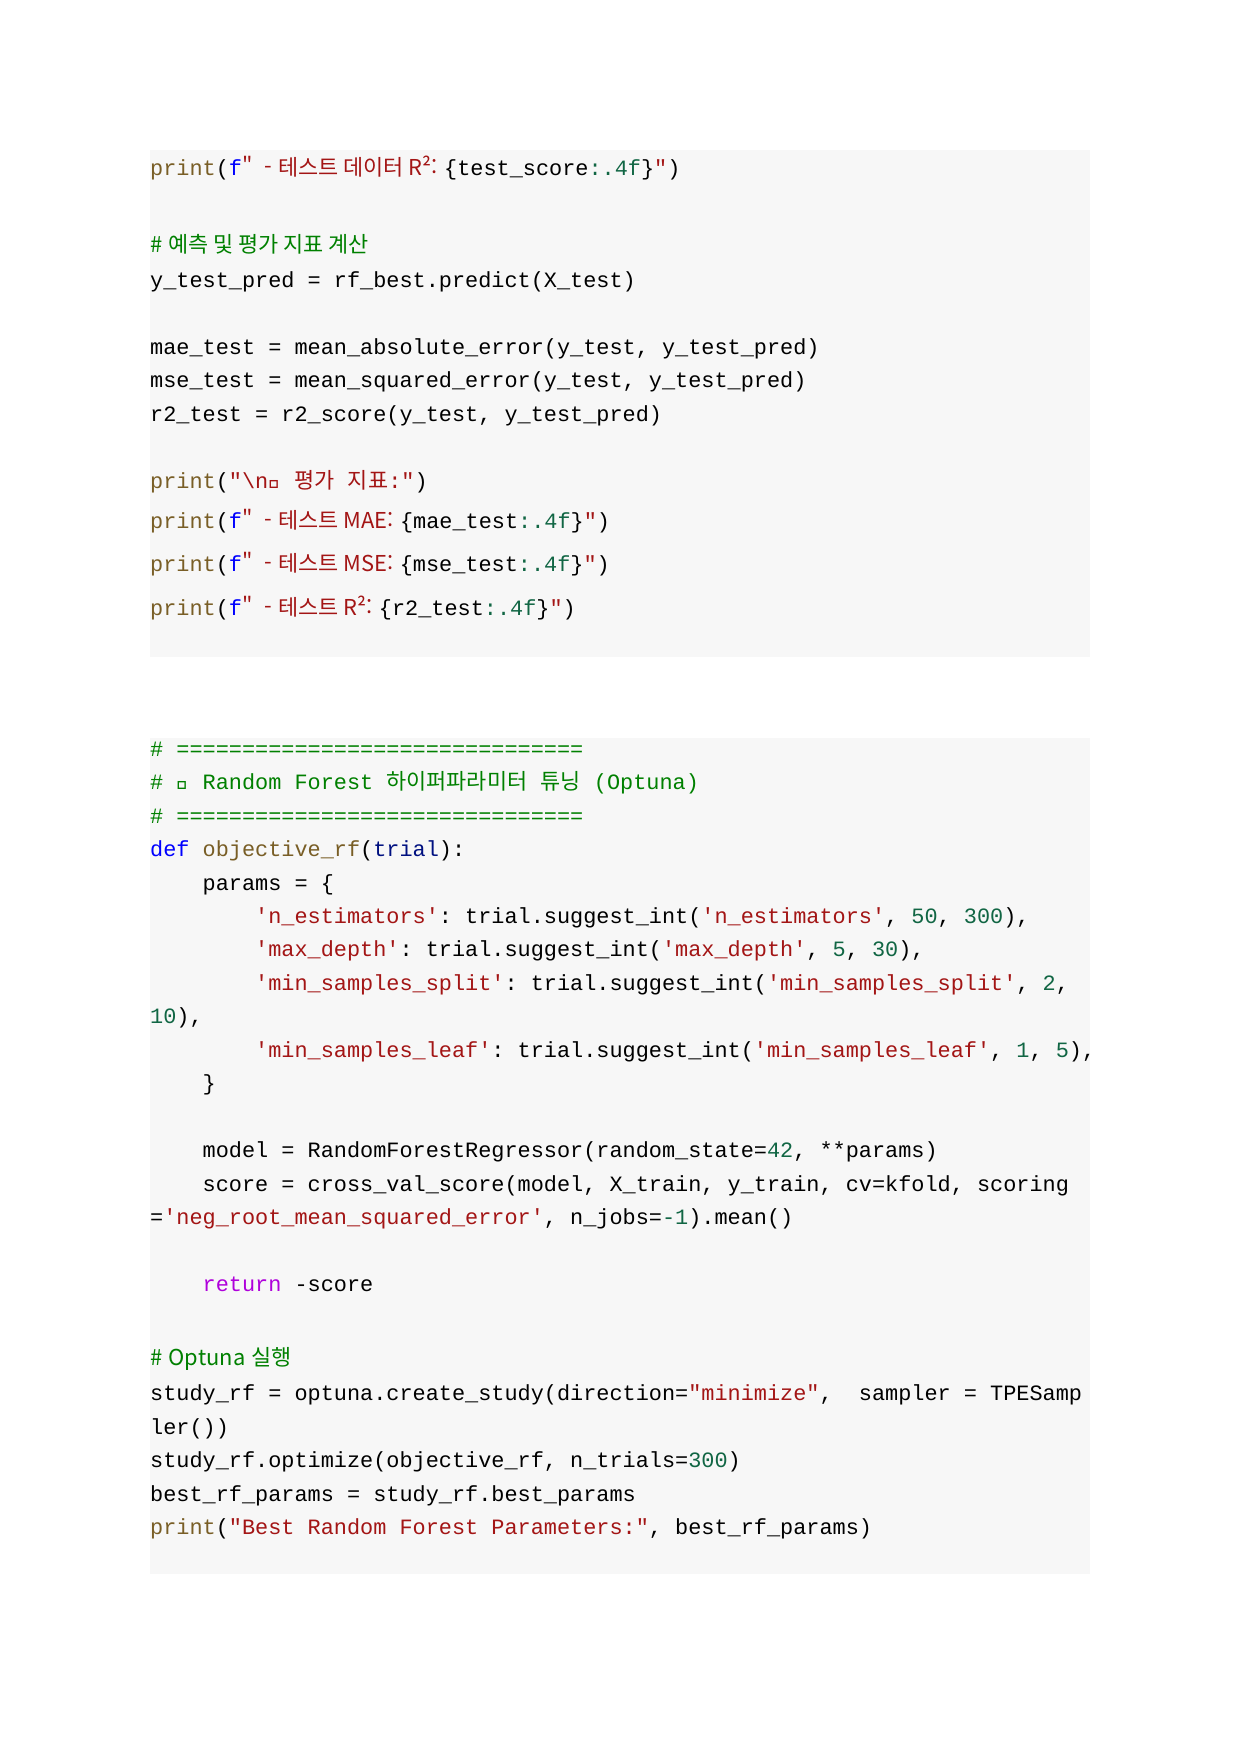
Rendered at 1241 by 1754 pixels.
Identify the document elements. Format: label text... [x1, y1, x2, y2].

text print(f" - 테스트 MAE: {mae_test:.4f}") [150, 503, 1090, 535]
text # 예측 및 평가 지표 계산 [150, 227, 1090, 258]
text r2_test = r2_score(y_test, y_test_pred) [150, 403, 1090, 428]
text print(f" - 테스트 R²: {r2_test:.4f}") [150, 589, 1090, 622]
text } [150, 1072, 1090, 1097]
text # Optuna 실행 [150, 1340, 1090, 1372]
text model = RandomForestRegressor(random_state=42, **params) [150, 1139, 1090, 1164]
text 'max_depth': trial.suggest_int('max_depth', 5, 30), [150, 939, 1090, 963]
text print(f" - 테스트 MSE: {mse_test:.4f}") [150, 546, 1090, 578]
text y_test_pred = rf_best.predict(X_test) [150, 269, 1090, 294]
text best_rf_params = study_rf.best_params [150, 1483, 1090, 1508]
text mse_test = mean_squared_error(y_test, y_test_pred) [150, 369, 1090, 394]
text study_rf = optuna.create_study(direction="minimize", sampler = TPESampler()) [150, 1383, 1090, 1441]
text params = { [150, 872, 1090, 897]
text # 🔥 Random Forest 하이퍼파라미터 튜닝 (Optuna) [150, 771, 1090, 796]
text # =============================== [150, 738, 1090, 763]
text print("\n📊 평가 지표:") [150, 470, 1090, 495]
text # =============================== [150, 805, 1090, 830]
text print("Best Random Forest Parameters:", best_rf_params) [150, 1516, 1090, 1541]
text study_rf.optimize(objective_rf, n_trials=300) [150, 1449, 1090, 1474]
text return -score [150, 1273, 1090, 1298]
text mae_test = mean_absolute_error(y_test, y_test_pred) [150, 336, 1090, 361]
text 'n_estimators': trial.suggest_int('n_estimators', 50, 300), [150, 905, 1090, 930]
text score = cross_val_score(model, X_train, y_train, cv=kfold, scoring='neg_root_mean_squared_error', n_jobs=-1).mean() [150, 1173, 1090, 1231]
text 'min_samples_leaf': trial.suggest_int('min_samples_leaf', 1, 5), [150, 1039, 1090, 1064]
text print(f" - 테스트 데이터 R²: {test_score:.4f}") [150, 150, 1090, 182]
text 'min_samples_split': trial.suggest_int('min_samples_split', 2, 10), [150, 972, 1090, 1030]
text def objective_rf(trial): [150, 838, 1090, 863]
